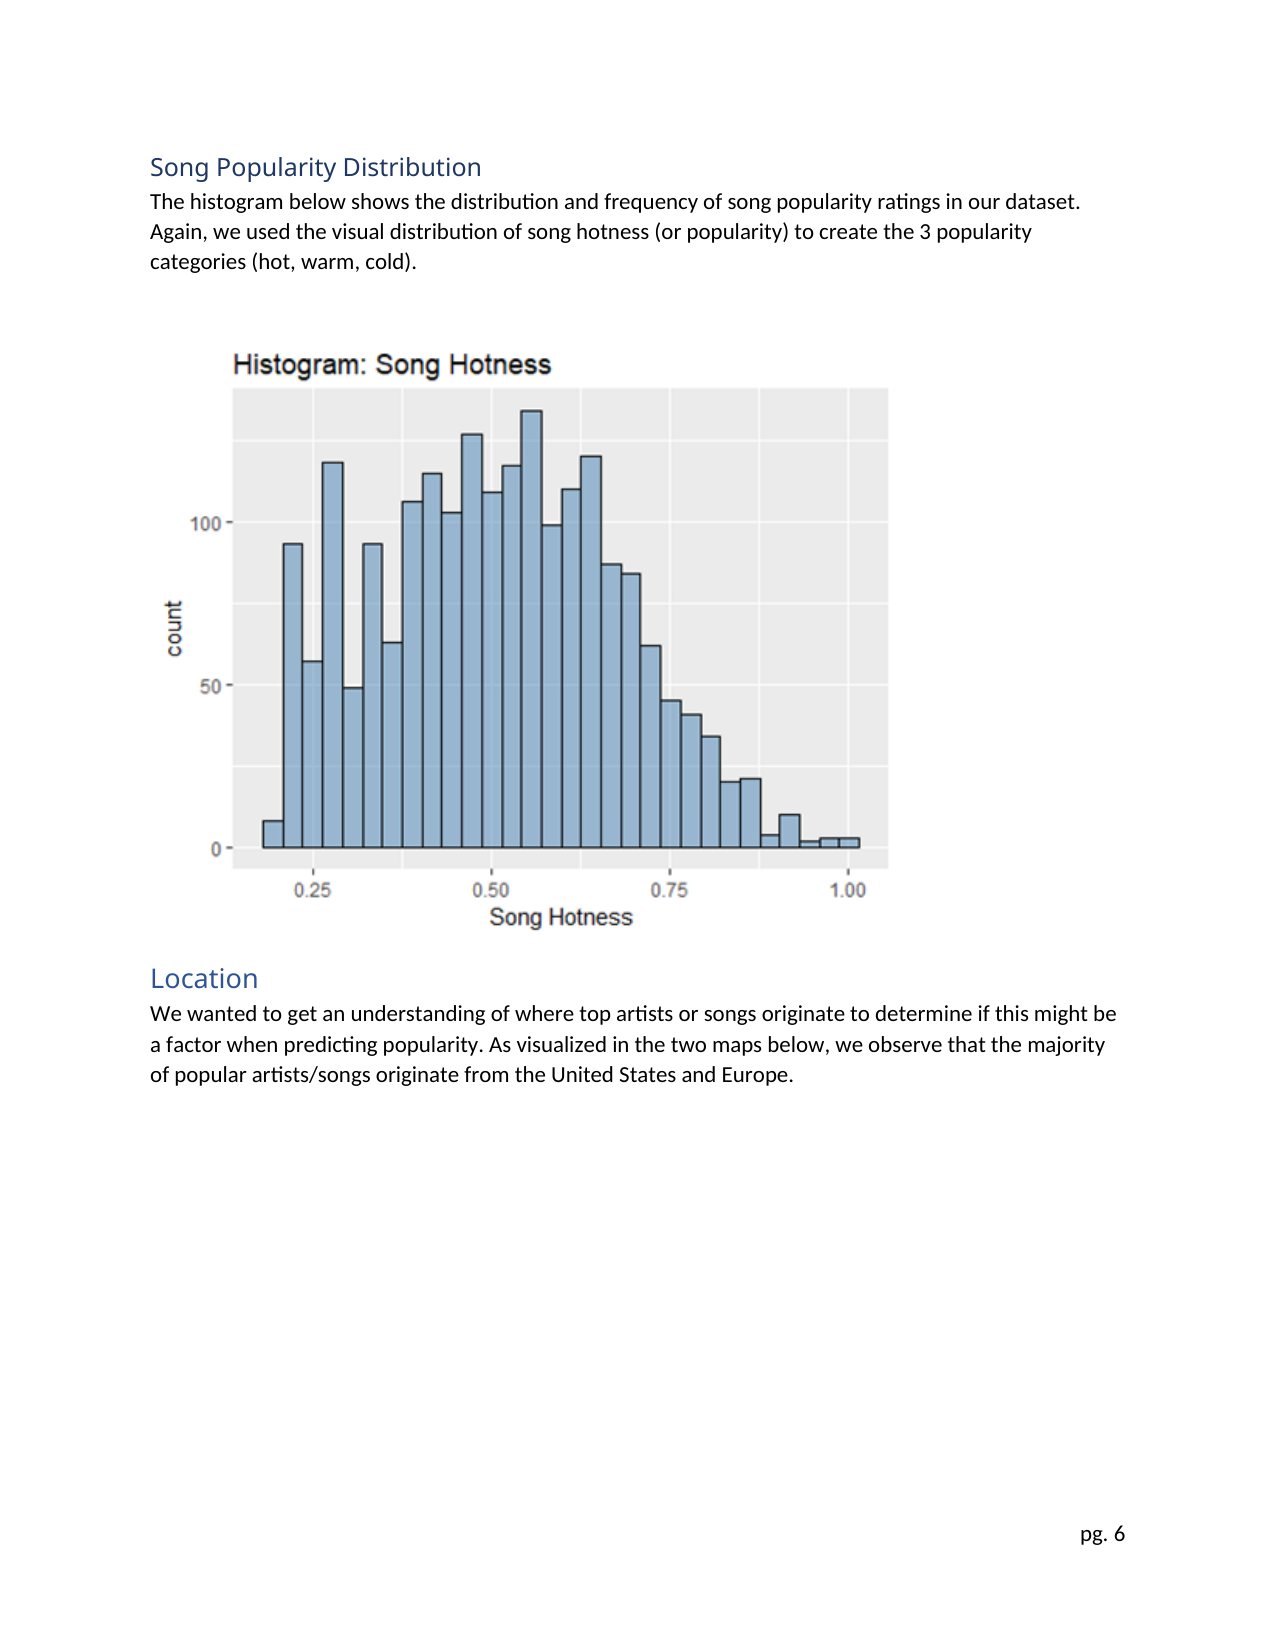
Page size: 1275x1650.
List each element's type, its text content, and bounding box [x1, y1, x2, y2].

picture [150, 341, 901, 941]
subtitle Location [150, 960, 1125, 997]
text We wanted to get an understanding of where top artists or songs originate to determine if this might be a factor when predicting popularity. As visualized in the two maps below, we observe that the majority of popular artists/songs originate from the United States and Europe. [150, 999, 1125, 1088]
subtitle Song Popularity Distribution [150, 150, 1125, 184]
text The histogram below shows the distribution and frequency of song popularity ratings in our dataset. Again, we used the visual distribution of song hotness (or popularity) to create the 3 popularity categories (hot, warm, cold). [150, 187, 1125, 275]
